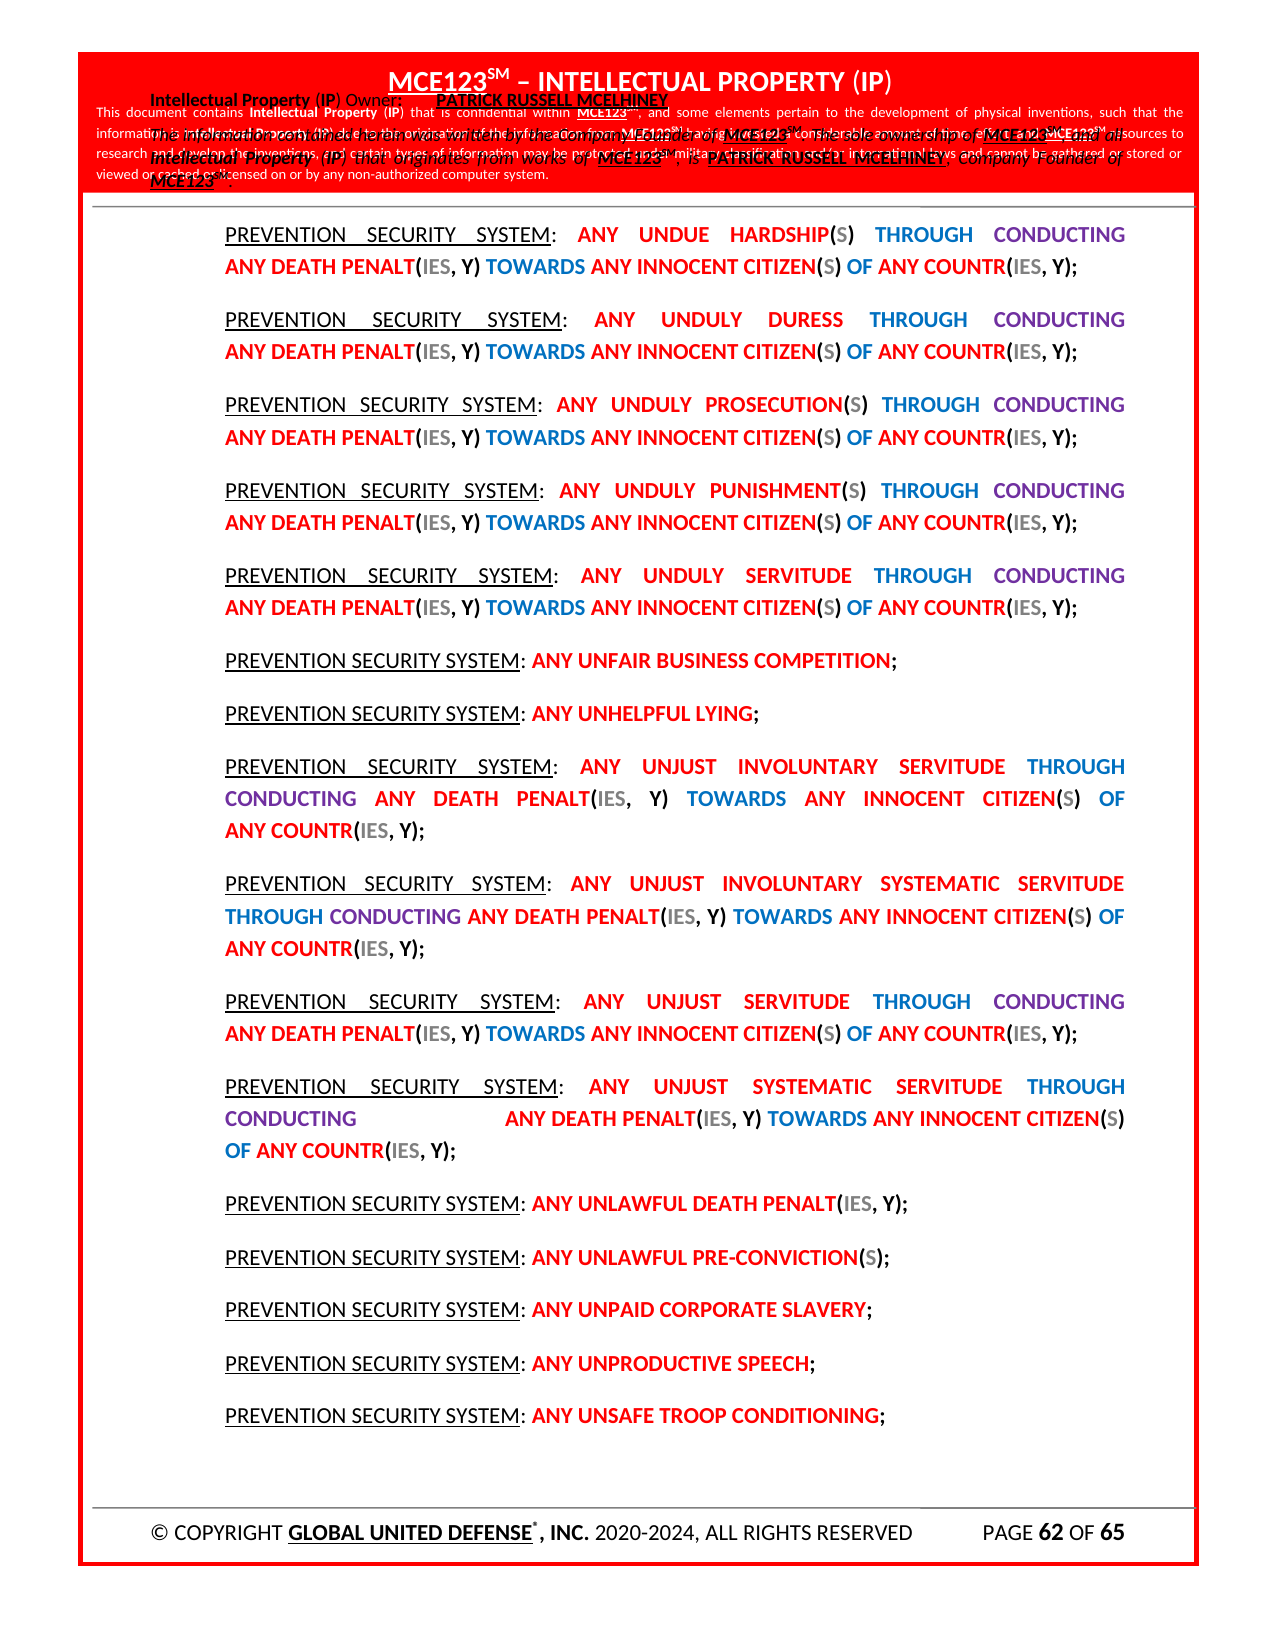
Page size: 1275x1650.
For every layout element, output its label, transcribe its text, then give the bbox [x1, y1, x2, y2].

text PREVENTION SECURITY SYSTEM: ANY UNDUE HARDSHIP(S) THROUGH CONDUCTING ANY DEATH PENALT(IES, Y) TOWARDS ANY INNOCENT CITIZEN(S) OF ANY COUNTR(IES, Y); [225, 220, 1125, 280]
text PREVENTION SECURITY SYSTEM: ANY UNPRODUCTIVE SPEECH; [225, 1349, 1125, 1377]
text PREVENTION SECURITY SYSTEM: ANY UNJUST INVOLUNTARY SYSTEMATIC SERVITUDE THROUGH CONDUCTING ANY DEATH PENALT(IES, Y) TOWARDS ANY INNOCENT CITIZEN(S) OF ANY COUNTR(IES, Y); [225, 869, 1125, 962]
text PREVENTION SECURITY SYSTEM: ANY UNLAWFUL DEATH PENALT(IES, Y); [225, 1189, 1125, 1218]
text PREVENTION SECURITY SYSTEM: ANY UNDULY PROSECUTION(S) THROUGH CONDUCTING ANY DEATH PENALT(IES, Y) TOWARDS ANY INNOCENT CITIZEN(S) OF ANY COUNTR(IES, Y); [225, 391, 1125, 451]
text PREVENTION SECURITY SYSTEM: ANY UNDULY DURESS THROUGH CONDUCTING ANY DEATH PENALT(IES, Y) TOWARDS ANY INNOCENT CITIZEN(S) OF ANY COUNTR(IES, Y); [225, 305, 1125, 366]
text PREVENTION SECURITY SYSTEM: ANY UNJUST SYSTEMATIC SERVITUDE THROUGH CONDUCTING ANY DEATH PENALT(IES, Y) TOWARDS ANY INNOCENT CITIZEN(S) OF ANY COUNTR(IES, Y); [225, 1072, 1125, 1164]
text PREVENTION SECURITY SYSTEM: ANY UNFAIR BUSINESS COMPETITION; [225, 646, 1125, 674]
text PREVENTION SECURITY SYSTEM: ANY UNPAID CORPORATE SLAVERY; [225, 1296, 1125, 1324]
text PREVENTION SECURITY SYSTEM: ANY UNDULY PUNISHMENT(S) THROUGH CONDUCTING ANY DEATH PENALT(IES, Y) TOWARDS ANY INNOCENT CITIZEN(S) OF ANY COUNTR(IES, Y); [225, 476, 1125, 536]
text PREVENTION SECURITY SYSTEM: ANY UNHELPFUL LYING; [225, 699, 1125, 727]
text PREVENTION SECURITY SYSTEM: ANY UNJUST SERVITUDE THROUGH CONDUCTING ANY DEATH PENALT(IES, Y) TOWARDS ANY INNOCENT CITIZEN(S) OF ANY COUNTR(IES, Y); [225, 987, 1125, 1047]
text PREVENTION SECURITY SYSTEM: ANY UNLAWFUL PRE-CONVICTION(S); [225, 1243, 1125, 1271]
text PREVENTION SECURITY SYSTEM: ANY UNSAFE TROOP CONDITIONING; [225, 1402, 1125, 1430]
text PREVENTION SECURITY SYSTEM: ANY UNJUST INVOLUNTARY SERVITUDE THROUGH CONDUCTING ANY DEATH PENALT(IES, Y) TOWARDS ANY INNOCENT CITIZEN(S) OF ANY COUNTR(IES, Y); [225, 752, 1125, 844]
text PREVENTION SECURITY SYSTEM: ANY UNDULY SERVITUDE THROUGH CONDUCTING ANY DEATH PENALT(IES, Y) TOWARDS ANY INNOCENT CITIZEN(S) OF ANY COUNTR(IES, Y); [225, 561, 1125, 621]
